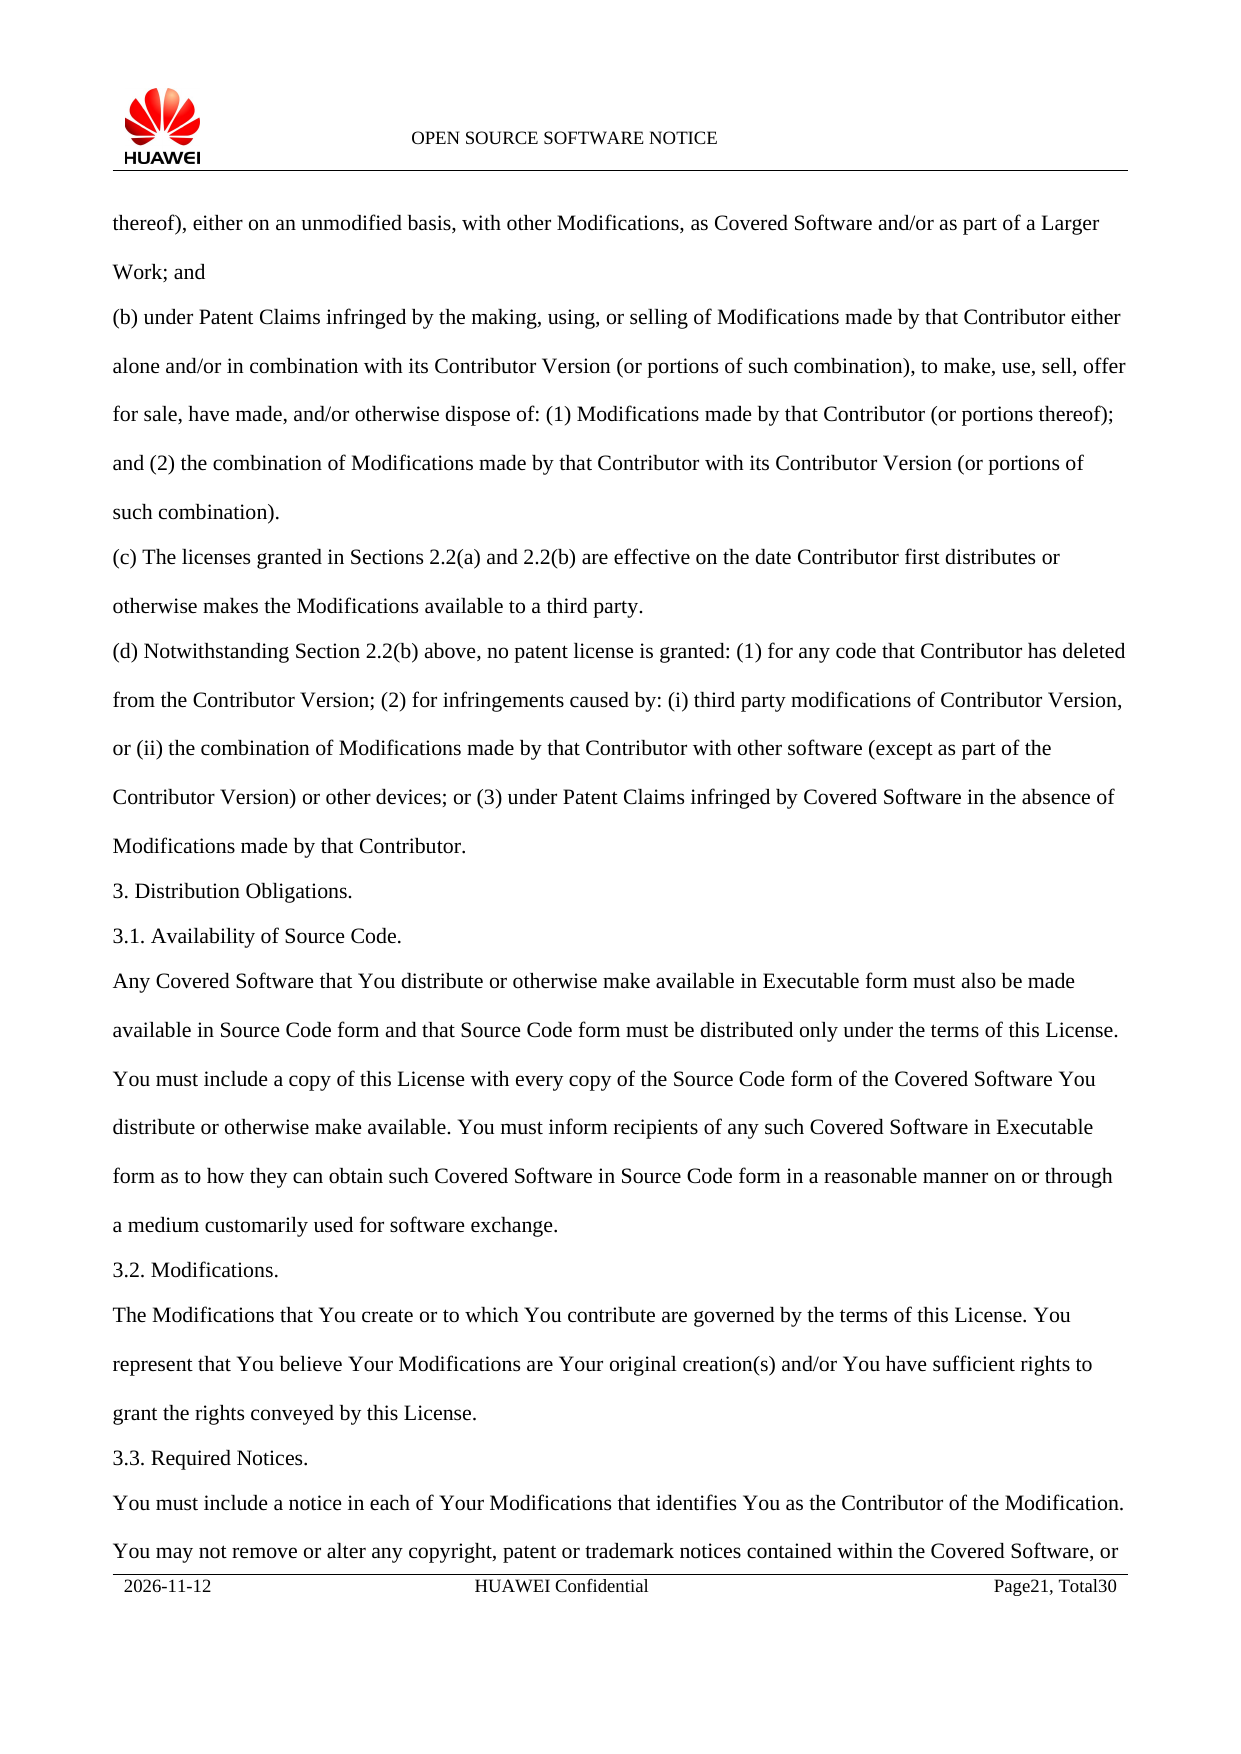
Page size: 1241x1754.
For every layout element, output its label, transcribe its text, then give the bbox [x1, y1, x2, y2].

text (d) Notwithstanding Section 2.2(b) above, no patent license is granted: (1) for any code that Contributor has deleted from the Contributor Version; (2) for infringements caused by: (i) third party modifications of Contributor Version, or (ii) the combination of Modifications made by that Contributor with other software (except as part of the Contributor Version) or other devices; or (3) under Patent Claims infringed by Covered Software in the absence of Modifications made by that Contributor. [112, 634, 1128, 862]
text (b) under Patent Claims infringed by the making, using, or selling of Modifications made by that Contributor either alone and/or in combination with its Contributor Version (or portions of such combination), to make, use, sell, offer for sale, have made, and/or otherwise dispose of: (1) Modifications made by that Contributor (or portions thereof); and (2) the combination of Modifications made by that Contributor with its Contributor Version (or portions of such combination). [112, 300, 1128, 528]
text 3.1. Availability of Source Code. [112, 919, 1128, 952]
text The Modifications that You create or to which You contribute are governed by the terms of this License. You represent that You believe Your Modifications are Your original creation(s) and/or You have sufficient rights to grant the rights conveyed by this License. [112, 1298, 1128, 1428]
text Any Covered Software that You distribute or otherwise make available in Executable form must also be made available in Source Code form and that Source Code form must be distributed only under the terms of this License. You must include a copy of this License with every copy of the Source Code form of the Covered Software You distribute or otherwise make available. You must inform recipients of any such Covered Software in Executable form as to how they can obtain such Covered Software in Source Code form in a reasonable manner on or through a medium customarily used for software exchange. [112, 964, 1128, 1241]
text 3. Distribution Obligations. [112, 874, 1128, 907]
text 3.2. Modifications. [112, 1253, 1128, 1286]
text 3.3. Required Notices. [112, 1441, 1128, 1473]
picture [125, 88, 200, 164]
text (c) The licenses granted in Sections 2.2(a) and 2.2(b) are effective on the date Contributor first distributes or otherwise makes the Modifications available to a third party. [112, 540, 1128, 622]
